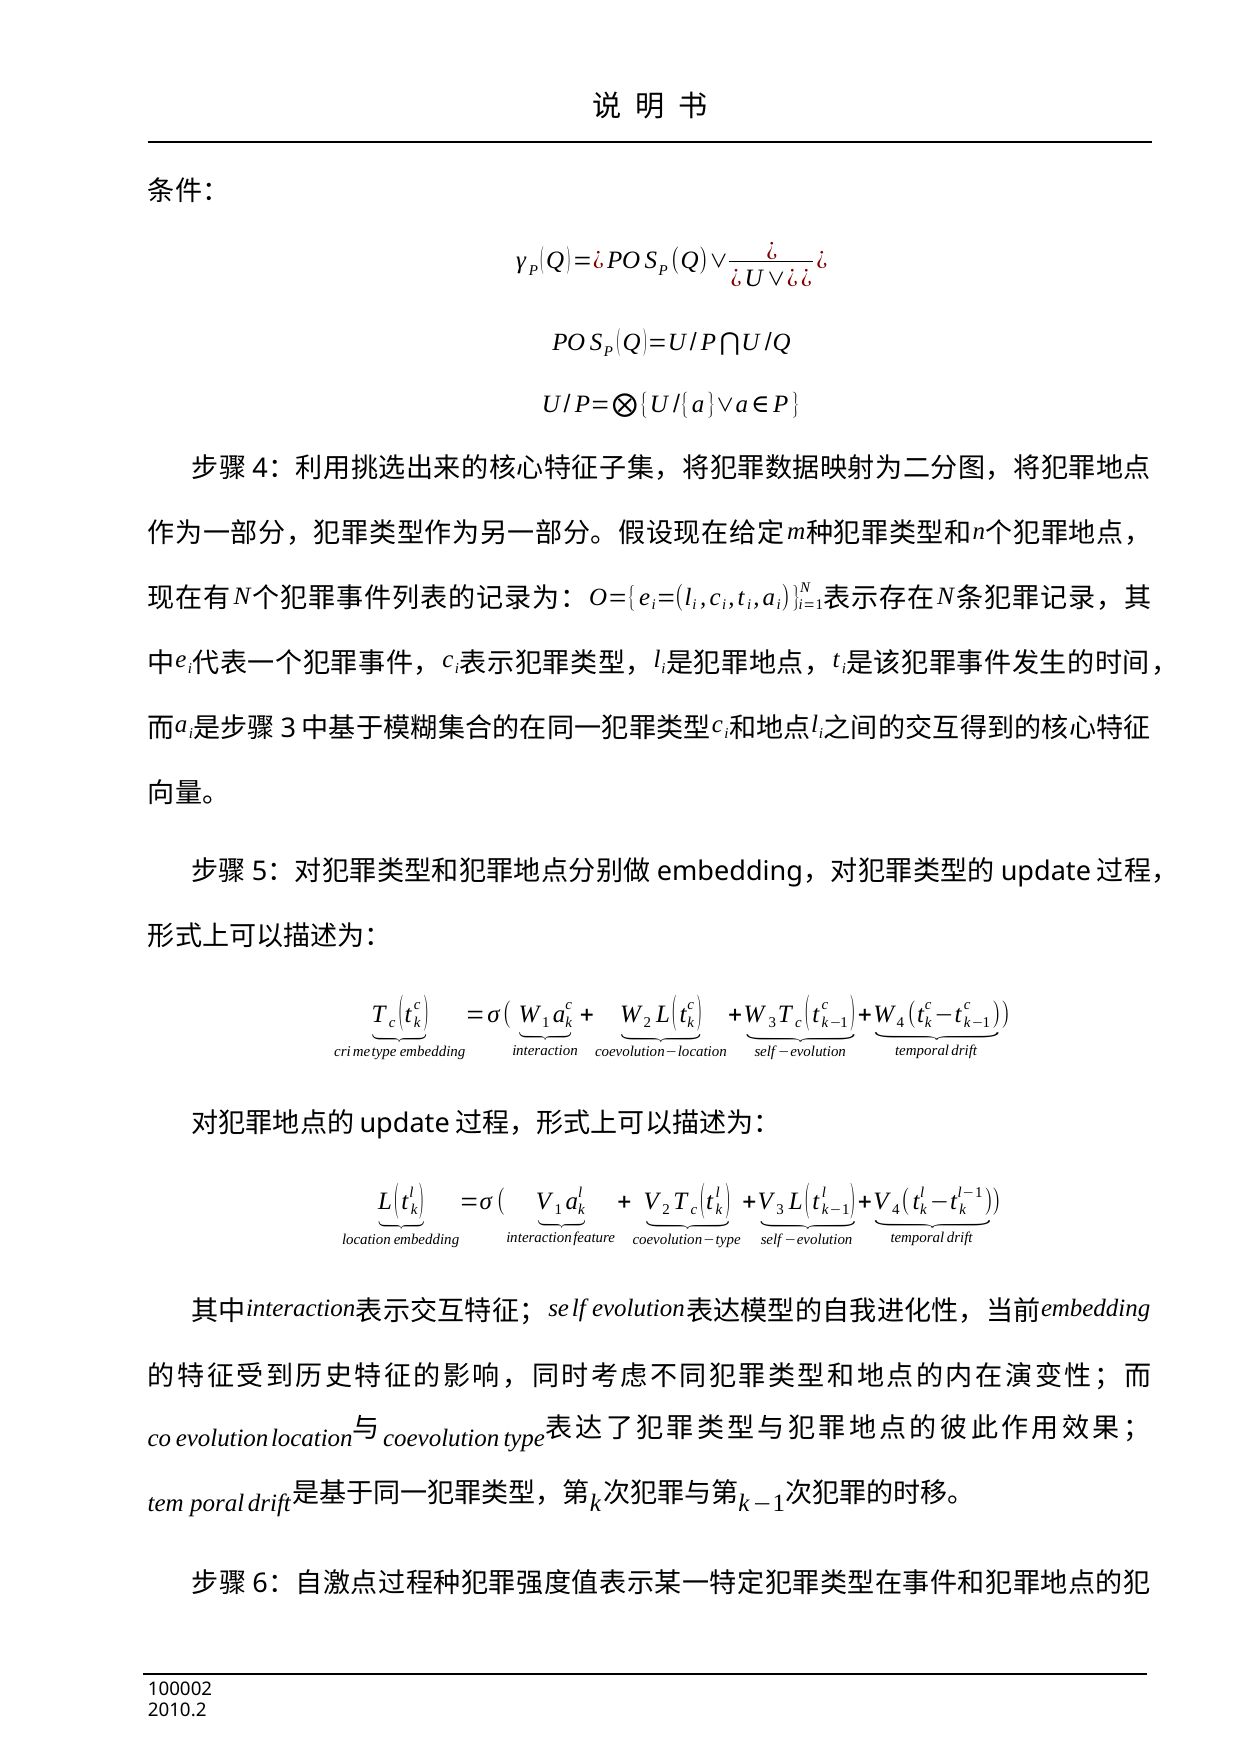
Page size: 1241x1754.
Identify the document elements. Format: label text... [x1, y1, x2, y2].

text 其中表示交互特征；表达模型的自我进化性，当前的特征受到历史特征的影响，同时考虑不同犯罪类型和地点的内在演变性；而与表达了犯罪类型与犯罪地点的彼此作用效果；是基于同一犯罪类型，第次犯罪与第次犯罪的时移。 [148, 1276, 1152, 1536]
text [148, 156, 1152, 221]
text 对犯罪地点的update过程，形式上可以描述为： [148, 1088, 1152, 1153]
text 步骤5：对犯罪类型和犯罪地点分别做embedding，对犯罪类型的update过程，形式上可以描述为： [148, 836, 1152, 966]
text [148, 1548, 1152, 1613]
text 步骤4：利用挑选出来的核心特征子集，将犯罪数据映射为二分图，将犯罪地点作为一部分，犯罪类型作为另一部分。假设现在给定种犯罪类型和个犯罪地点，现在有个犯罪事件列表的记录为：表示存在条犯罪记录，其中代表一个犯罪事件，表示犯罪类型，是犯罪地点，是该犯罪事件发生的时间，而是步骤3中基于模糊集合的在同一犯罪类型和地点之间的交互得到的核心特征向量。 [148, 433, 1152, 823]
